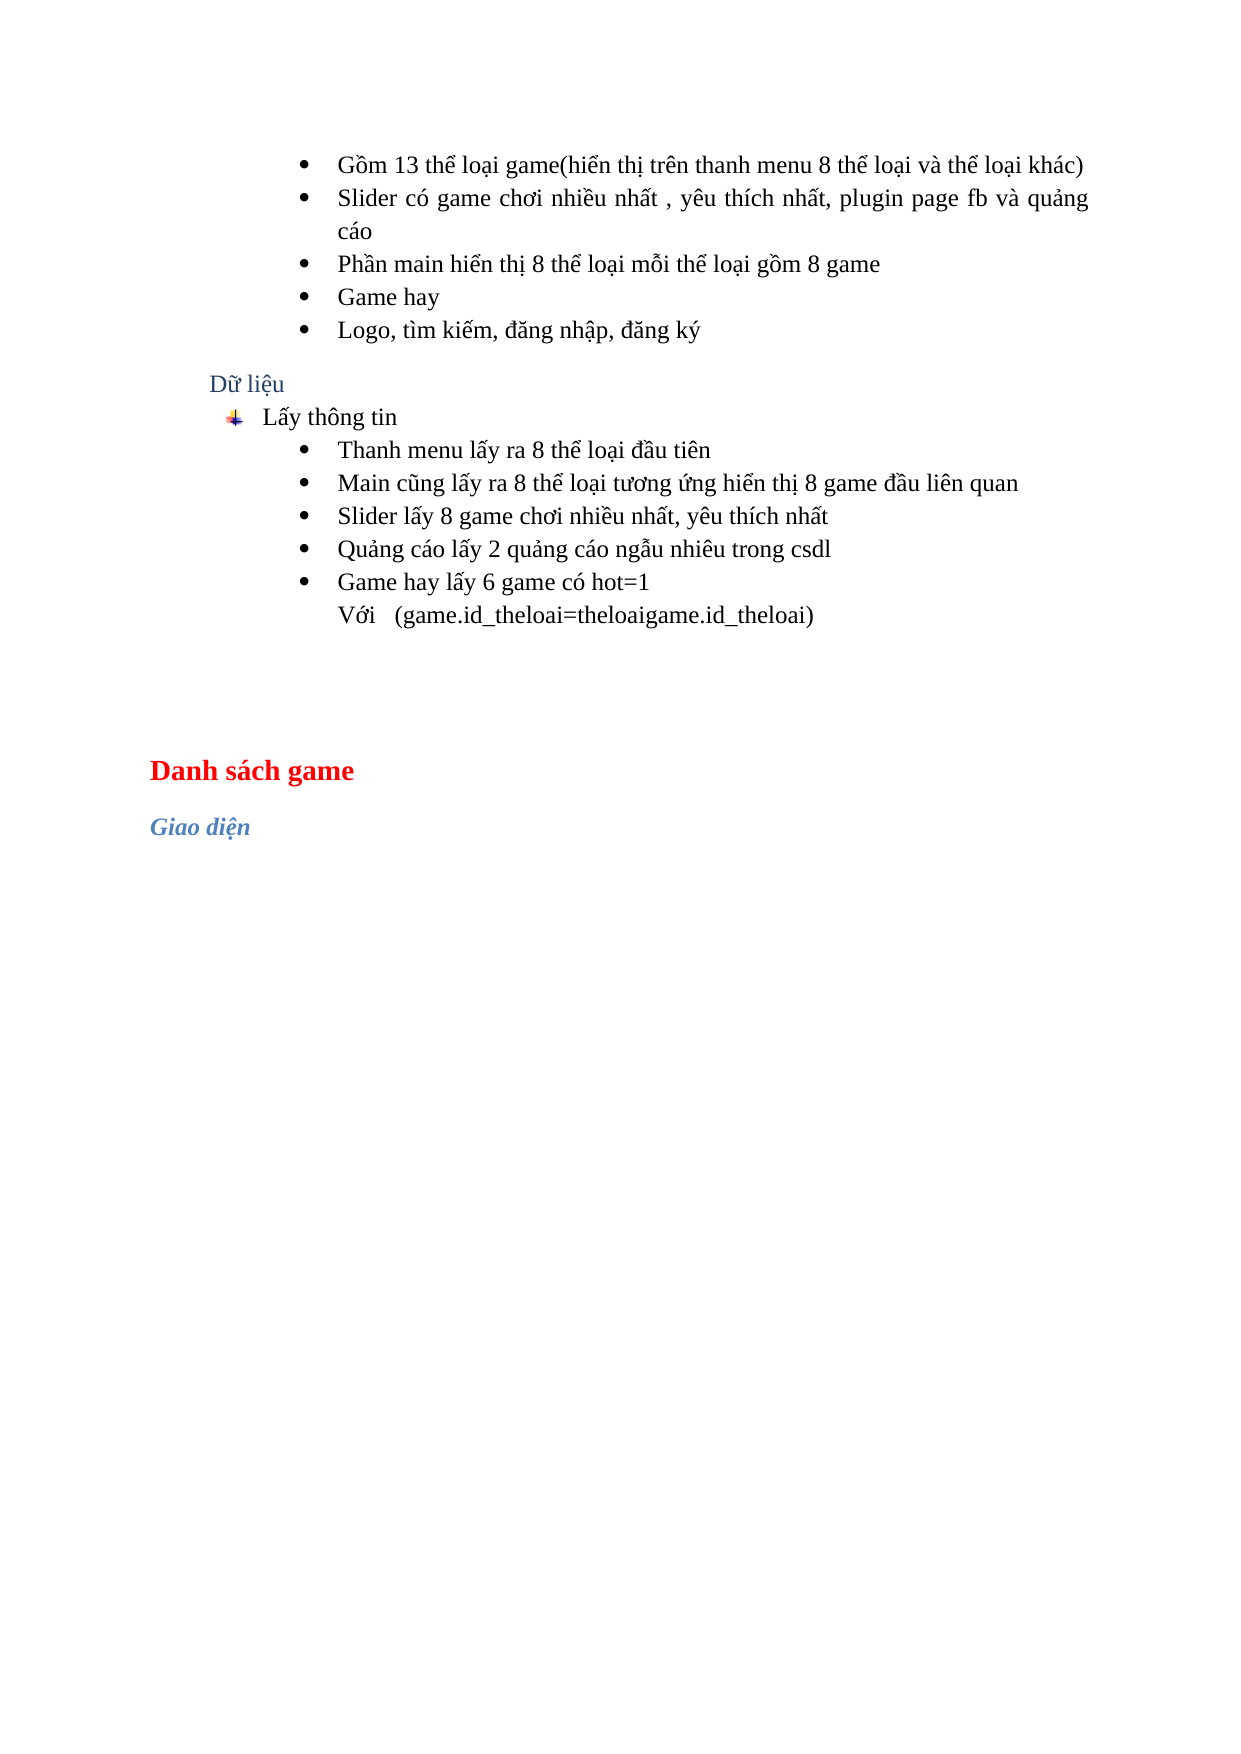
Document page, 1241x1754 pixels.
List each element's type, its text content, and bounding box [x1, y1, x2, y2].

text Danh sách game [150, 753, 1090, 787]
picture [226, 408, 243, 426]
list Game hay lấy 6 game có hot=1 [300, 567, 1090, 596]
list Main cũng lấy ra 8 thể loại tương ứng hiển thị 8 game đầu liên quan [300, 468, 1090, 497]
list Phần main hiển thị 8 thể loại mỗi thể loại gồm 8 game [300, 249, 1090, 278]
list Lấy thông tin [225, 402, 1090, 431]
list Logo, tìm kiếm, đăng nhập, đăng ký [300, 315, 1090, 344]
list Thanh menu lấy ra 8 thể loại đầu tiên [300, 435, 1090, 464]
text Với (game.id_theloai=theloaigame.id_theloai) [337, 600, 1090, 629]
list Slider lấy 8 game chơi nhiều nhất, yêu thích nhất [300, 501, 1090, 530]
text Giao diện [150, 812, 1090, 841]
text Dữ liệu [209, 369, 1090, 398]
list Quảng cáo lấy 2 quảng cáo ngẫu nhiêu trong csdl [300, 534, 1090, 563]
list Slider có game chơi nhiều nhất , yêu thích nhất, plugin page fb và quảng cáo [300, 183, 1090, 245]
list Game hay [300, 282, 1090, 311]
list Gồm 13 thể loại game(hiển thị trên thanh menu 8 thể loại và thể loại khác) [300, 150, 1090, 179]
